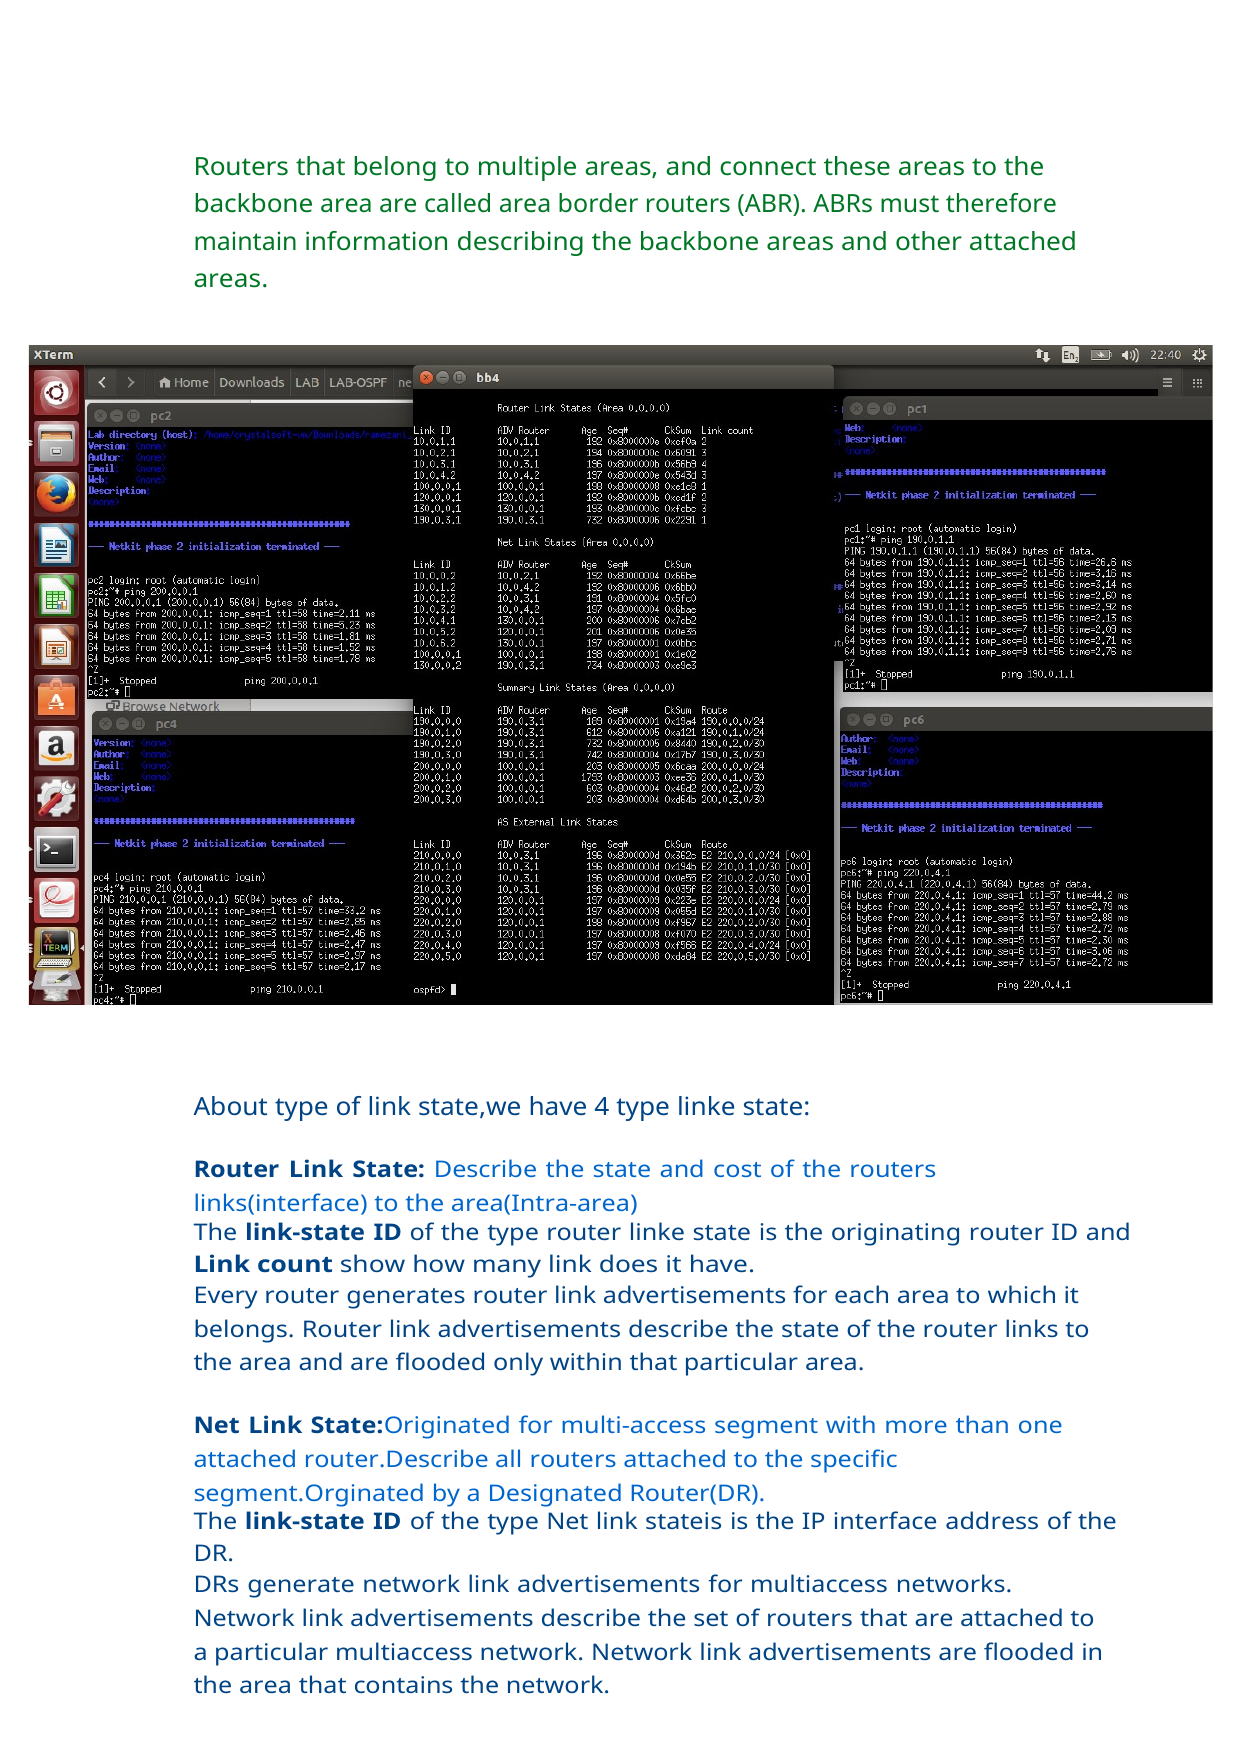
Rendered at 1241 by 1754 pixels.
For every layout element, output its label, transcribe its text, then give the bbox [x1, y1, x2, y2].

text About type of link state,we have 4 type linke state: [193, 1088, 1223, 1122]
text Routers that belong to multiple areas, and connect these areas to the backbone area are called area border routers (ABR). ABRs must therefore maintain information describing the backbone areas and other attached areas. [193, 148, 1113, 295]
text Link count show how many link does it have. [193, 1247, 1223, 1279]
picture [28, 345, 1213, 1005]
text Router Link State: Describe the state and cost of the routers links(interface) to the area(Intra-area) [193, 1153, 1113, 1218]
text The link-state ID of the type Net link stateis is the IP interface address of the [193, 1510, 1223, 1535]
text DR. [193, 1537, 1223, 1568]
text The link-state ID of the type router linke state is the originating router ID and [193, 1221, 1223, 1245]
text DRs generate network link advertisements for multiaccess networks. Network link advertisements describe the set of routers that are attached to a particular multiaccess network. Network link advertisements are flooded in the area that contains the network. [193, 1568, 1113, 1701]
text Every router generates router link advertisements for each area to which it belongs. Router link advertisements describe the state of the router links to the area and are flooded only within that particular area. [193, 1279, 1113, 1377]
text Net Link State:Originated for multi-access segment with more than one attached router.Describe all routers attached to the specific segment.Orginated by a Designated Router(DR). [193, 1409, 1113, 1508]
